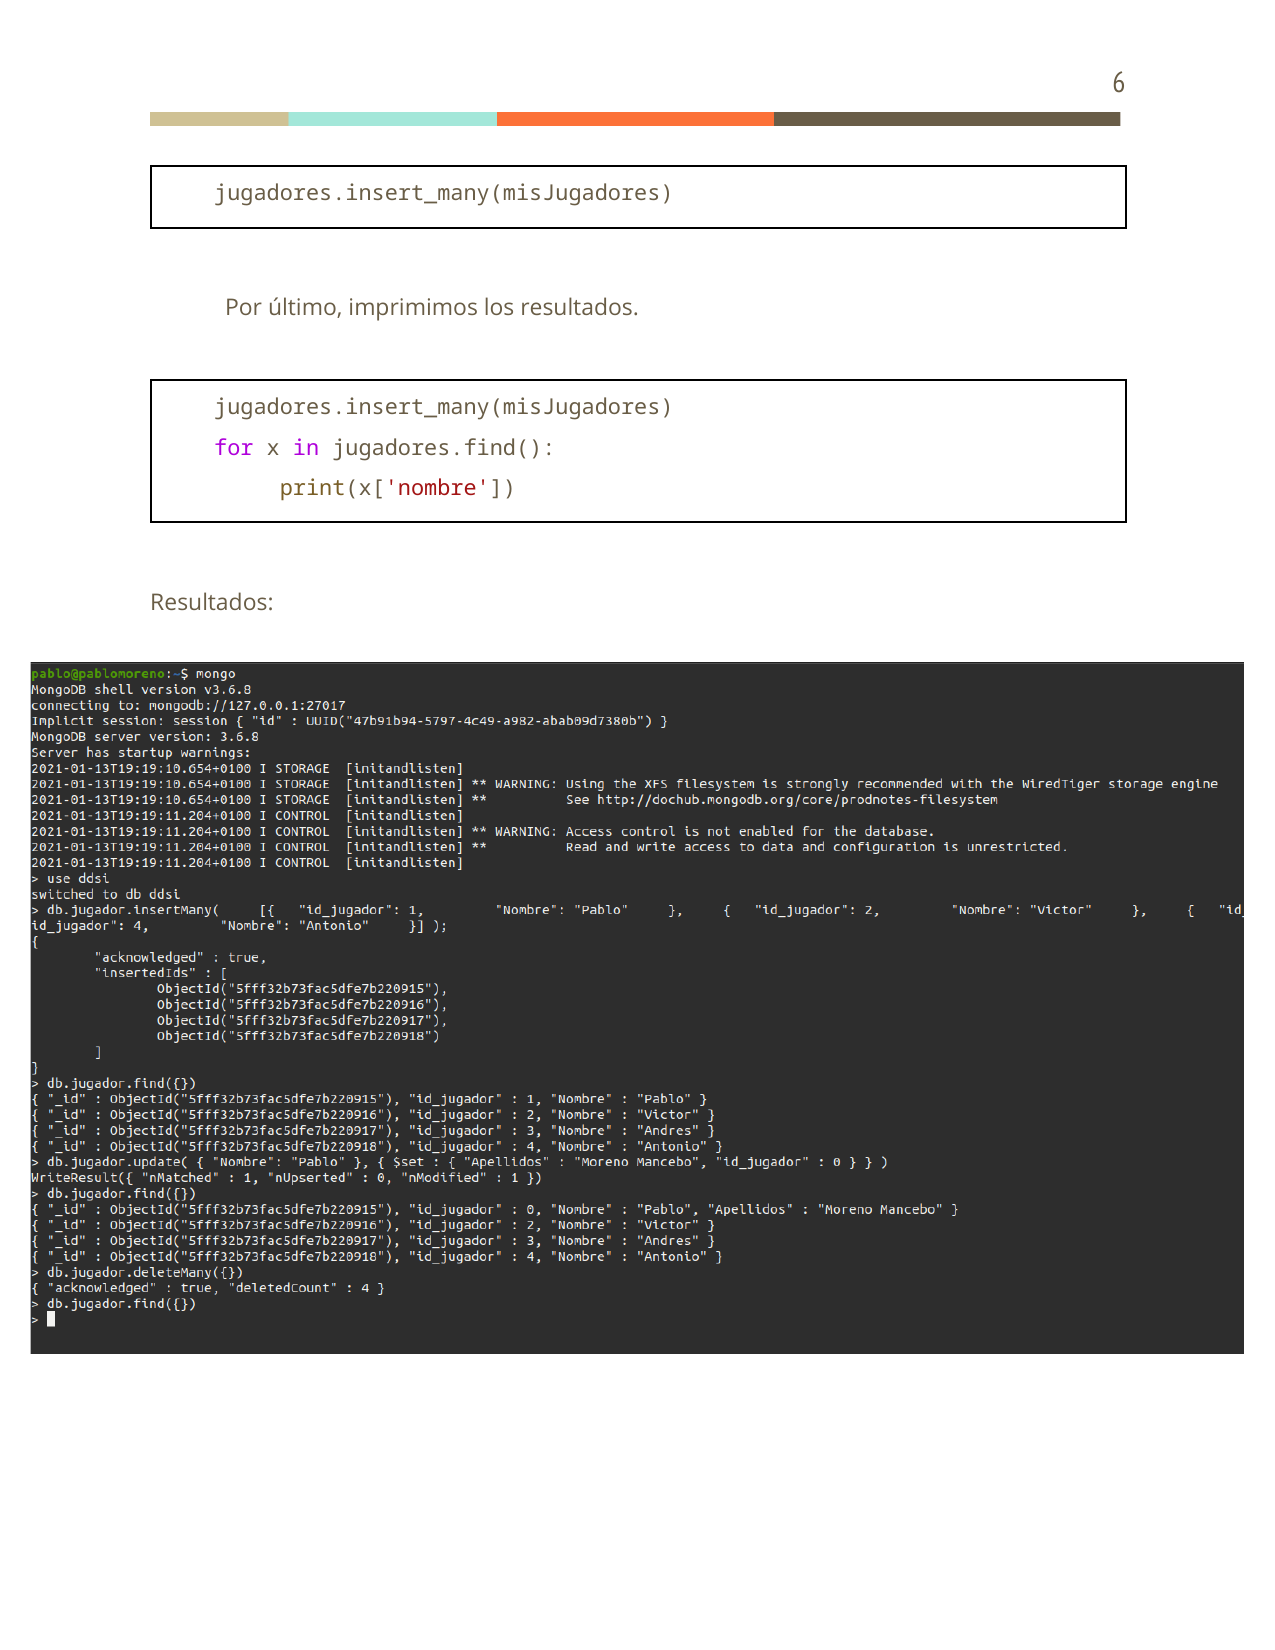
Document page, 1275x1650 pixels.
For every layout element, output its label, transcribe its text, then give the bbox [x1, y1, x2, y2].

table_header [152, 167, 1125, 227]
text Por último, imprimimos los resultados. [150, 291, 1125, 322]
picture [30, 662, 1244, 1354]
picture [150, 112, 1121, 126]
text Resultados: [150, 586, 1125, 617]
table_header jugadores.insert_many(misJugadores) for x in jugadores.find(): print(x['nombre']) [152, 381, 1125, 521]
